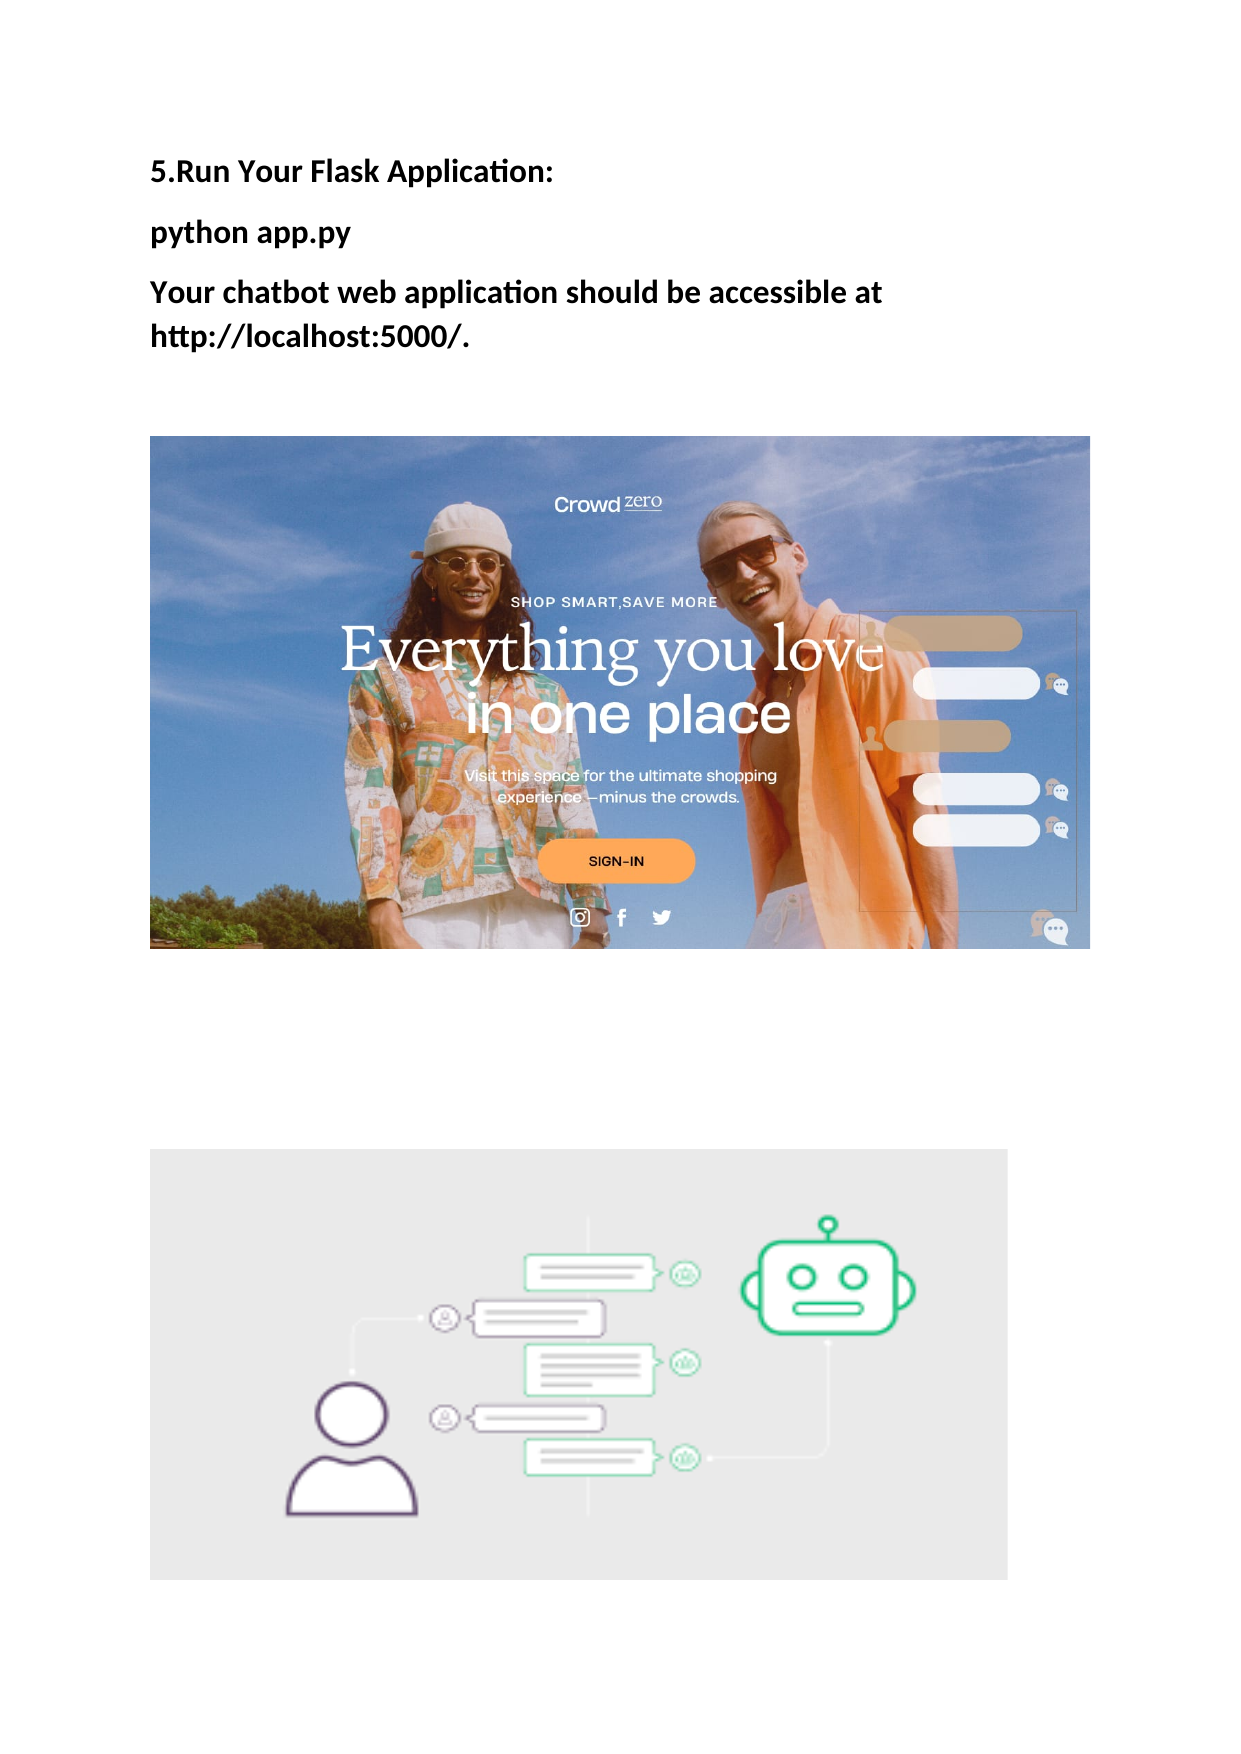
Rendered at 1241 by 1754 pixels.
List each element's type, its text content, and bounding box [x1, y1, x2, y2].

text 5.Run Your Flask Application: [150, 150, 1090, 191]
picture [150, 1149, 1008, 1580]
picture [150, 436, 1091, 949]
text Your chatbot web application should be accessible at http://localhost:5000/. [150, 271, 1090, 356]
text python app.py [150, 211, 1090, 251]
